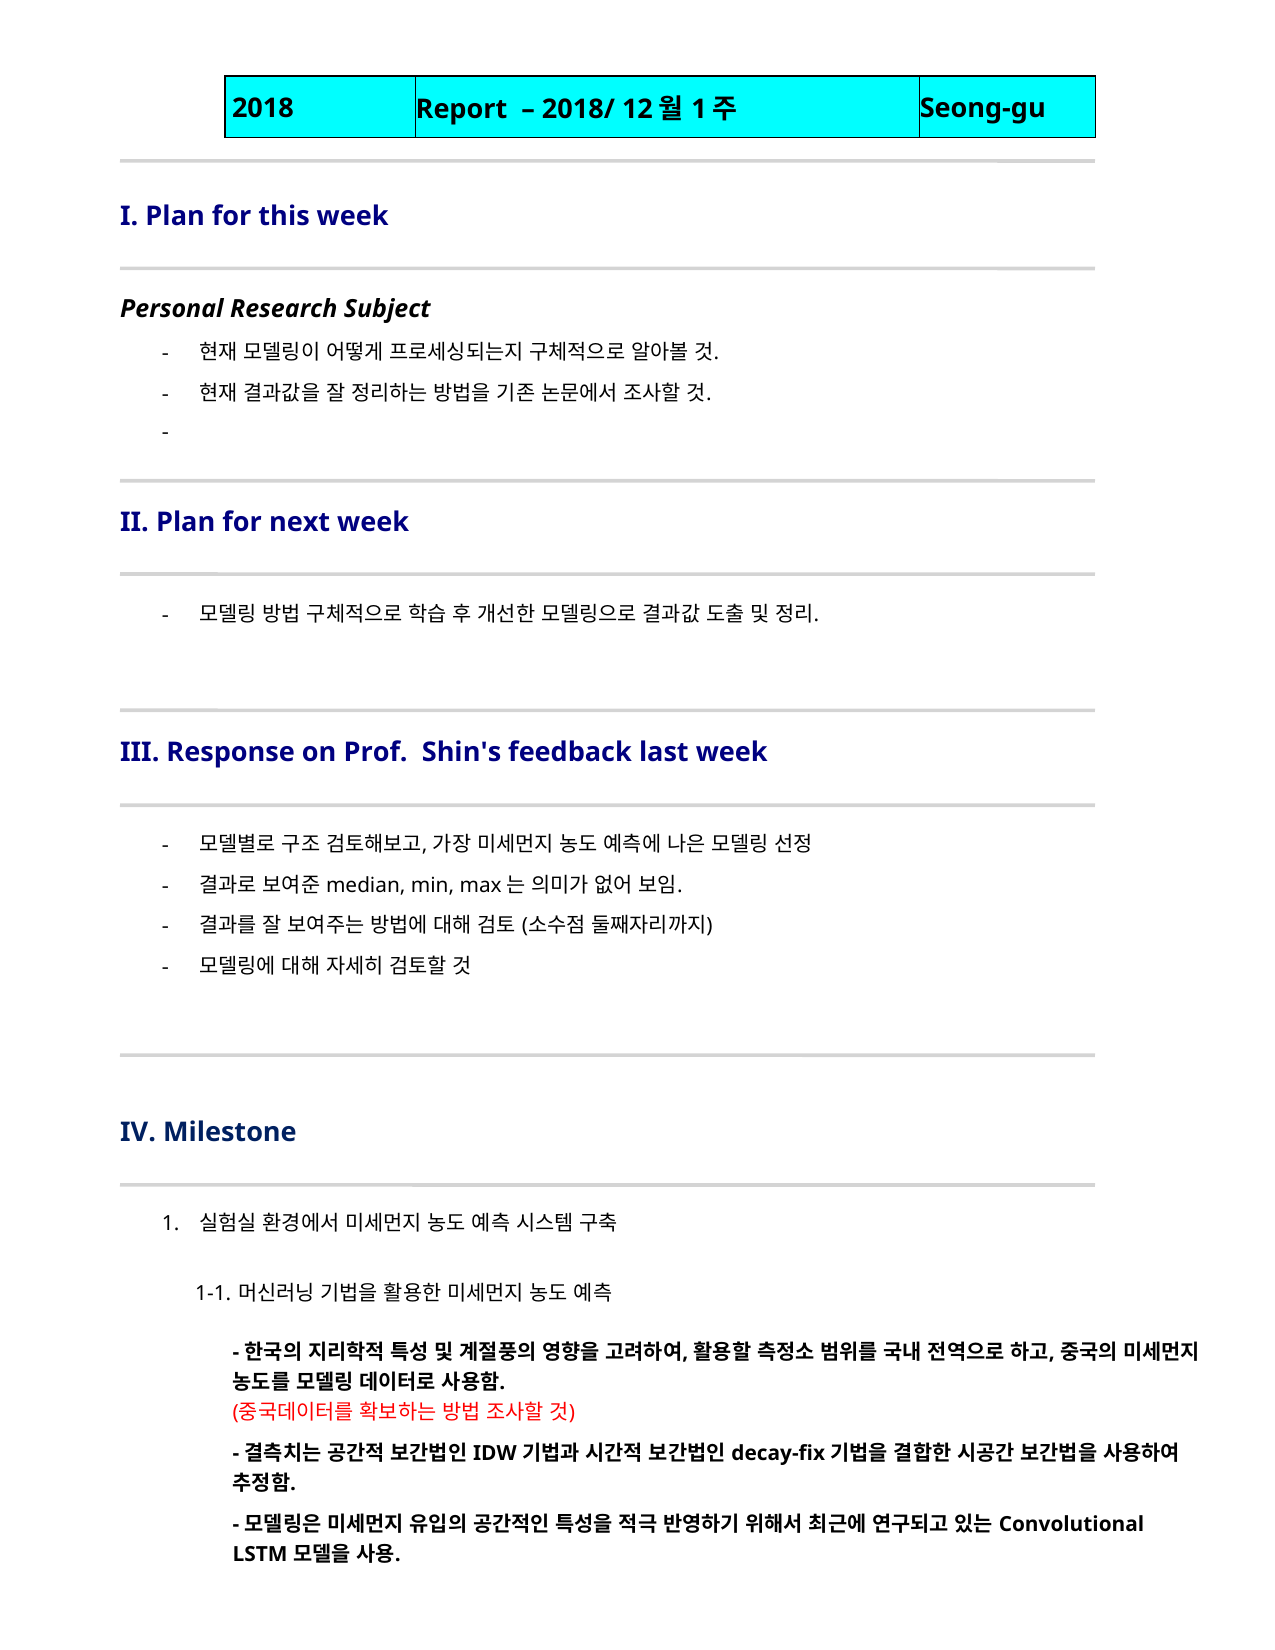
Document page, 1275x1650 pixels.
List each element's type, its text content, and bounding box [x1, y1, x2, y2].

text I. Plan for this week [120, 196, 1200, 233]
list 결과로 보여준 median, min, max는 의미가 없어 보임. [162, 868, 1200, 898]
text IV. Milestone [120, 1112, 1200, 1149]
text Personal Research Subject [120, 291, 1200, 325]
table_header 2018 [226, 77, 415, 137]
table_header Seong-gu [920, 77, 1095, 137]
list 결과를 잘 보여주는 방법에 대해 검토 (소수점 둘째자리까지) [162, 909, 1200, 939]
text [232, 1507, 1200, 1568]
list 현재 결과값을 잘 정리하는 방법을 기존 논문에서 조사할 것. [162, 376, 1200, 406]
table_header Report – 2018/ 12월 1주 [416, 77, 919, 137]
list 머신러닝 기법을 활용한 미세먼지 농도 예측 - 한국의 지리학적 특성 및 계절풍의 영향을 고려하여, 활용할 측정소 범위를 국내 전역으로 하고, 중국의 미세먼지 농도를 모델링 데이터로 사용함. (중국데이터를 확보하는 방법 조사할 것) [195, 1276, 1200, 1426]
list 현재 모델링이 어떻게 프로세싱되는지 구체적으로 알아볼 것. [162, 335, 1200, 365]
text - 결측치는 공간적 보간법인 IDW 기법과 시간적 보간법인 decay-fix 기법을 결합한 시공간 보간법을 사용하여 추정함. [232, 1436, 1200, 1497]
list 모델별로 구조 검토해보고, 가장 미세먼지 농도 예측에 나은 모델링 선정 [162, 827, 1200, 857]
text III. Response on Prof. Shin's feedback last week [120, 733, 1200, 769]
text II. Plan for next week [120, 503, 1200, 539]
list 모델링에 대해 자세히 검토할 것 [162, 949, 1200, 979]
list 실험실 환경에서 미세먼지 농도 예측 시스템 구축 [162, 1207, 1200, 1266]
list 모델링 방법 구체적으로 학습 후 개선한 모델링으로 결과값 도출 및 정리. [162, 597, 1200, 628]
